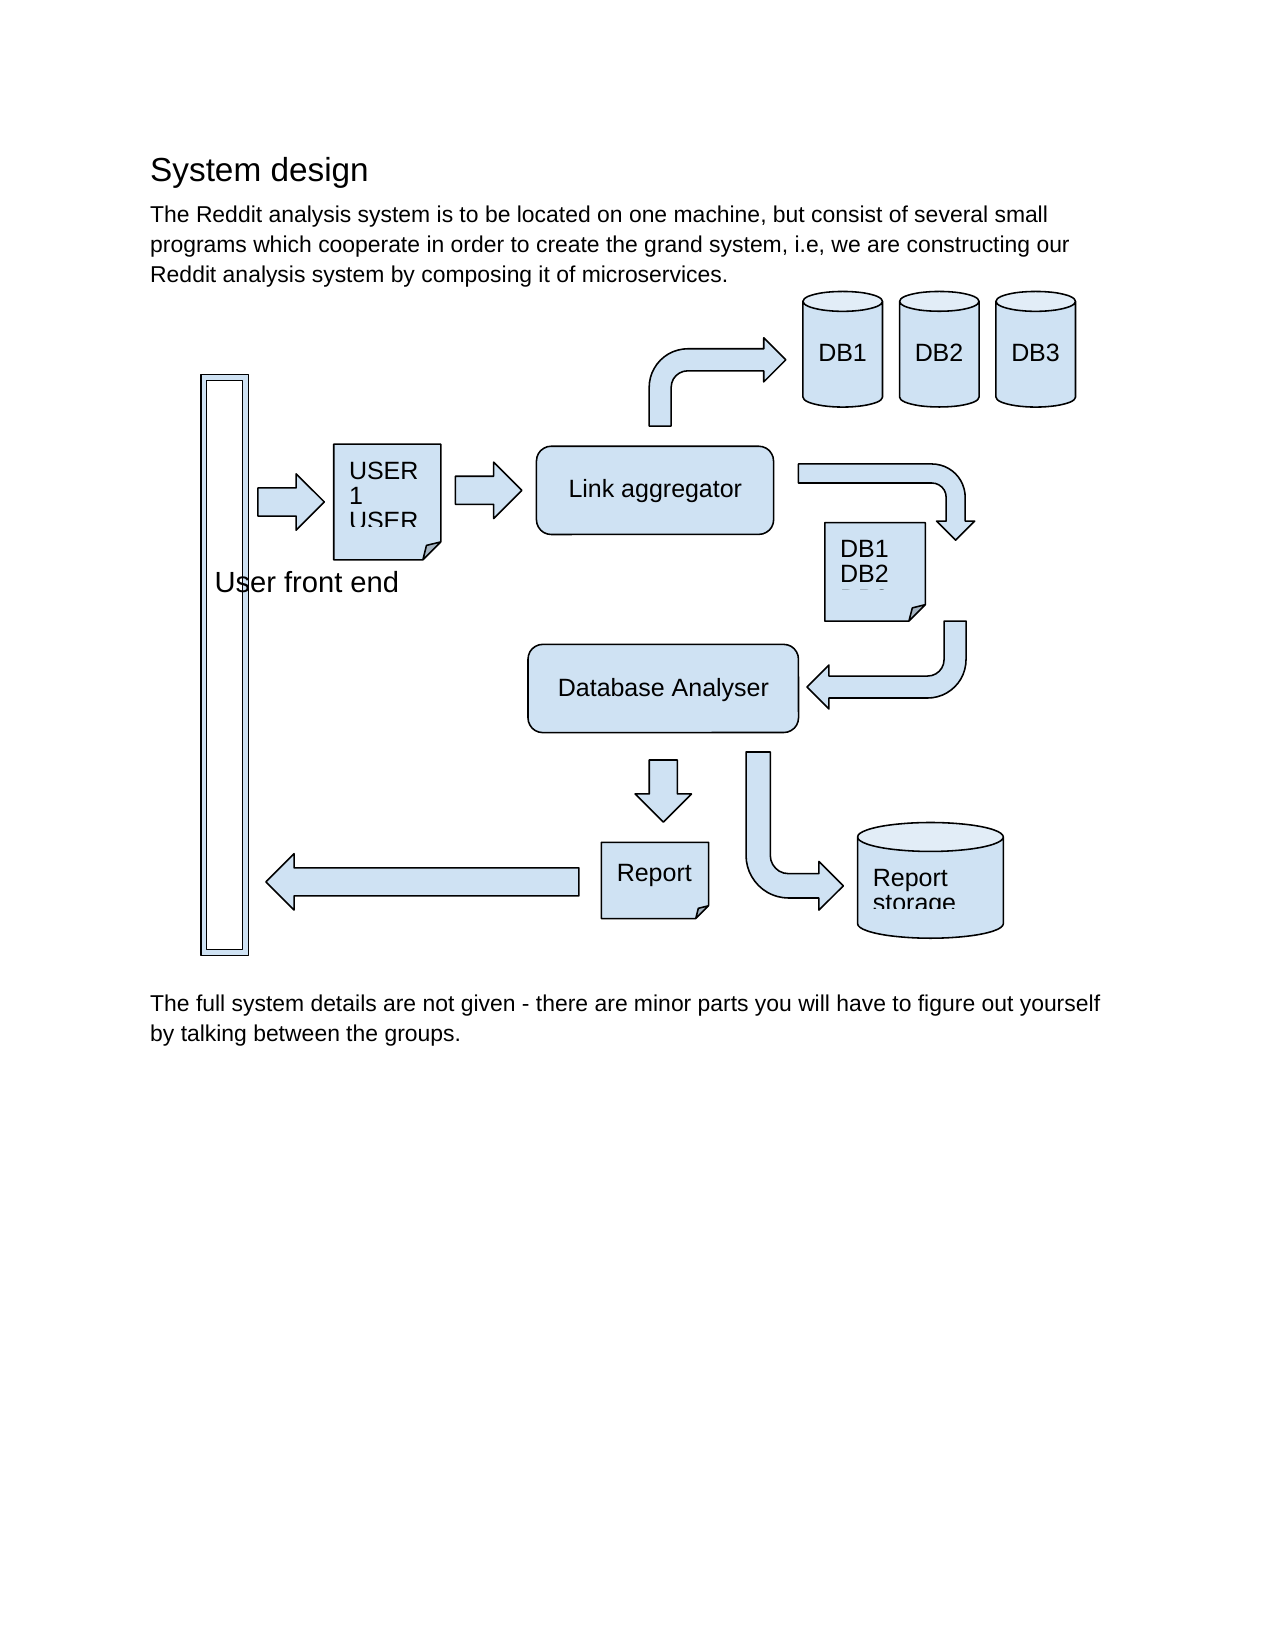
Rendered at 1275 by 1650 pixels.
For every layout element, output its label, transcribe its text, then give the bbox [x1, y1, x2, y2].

subtitle System design [150, 150, 1125, 188]
text The full system details are not given - there are minor parts you will have to figure out yourself by talking between the groups. [150, 990, 1125, 1046]
text The Reddit analysis system is to be located on one machine, but consist of several small programs which cooperate in order to create the grand system, i.e, we are constructing our Reddit analysis system by composing it of microservices. [150, 201, 1125, 288]
